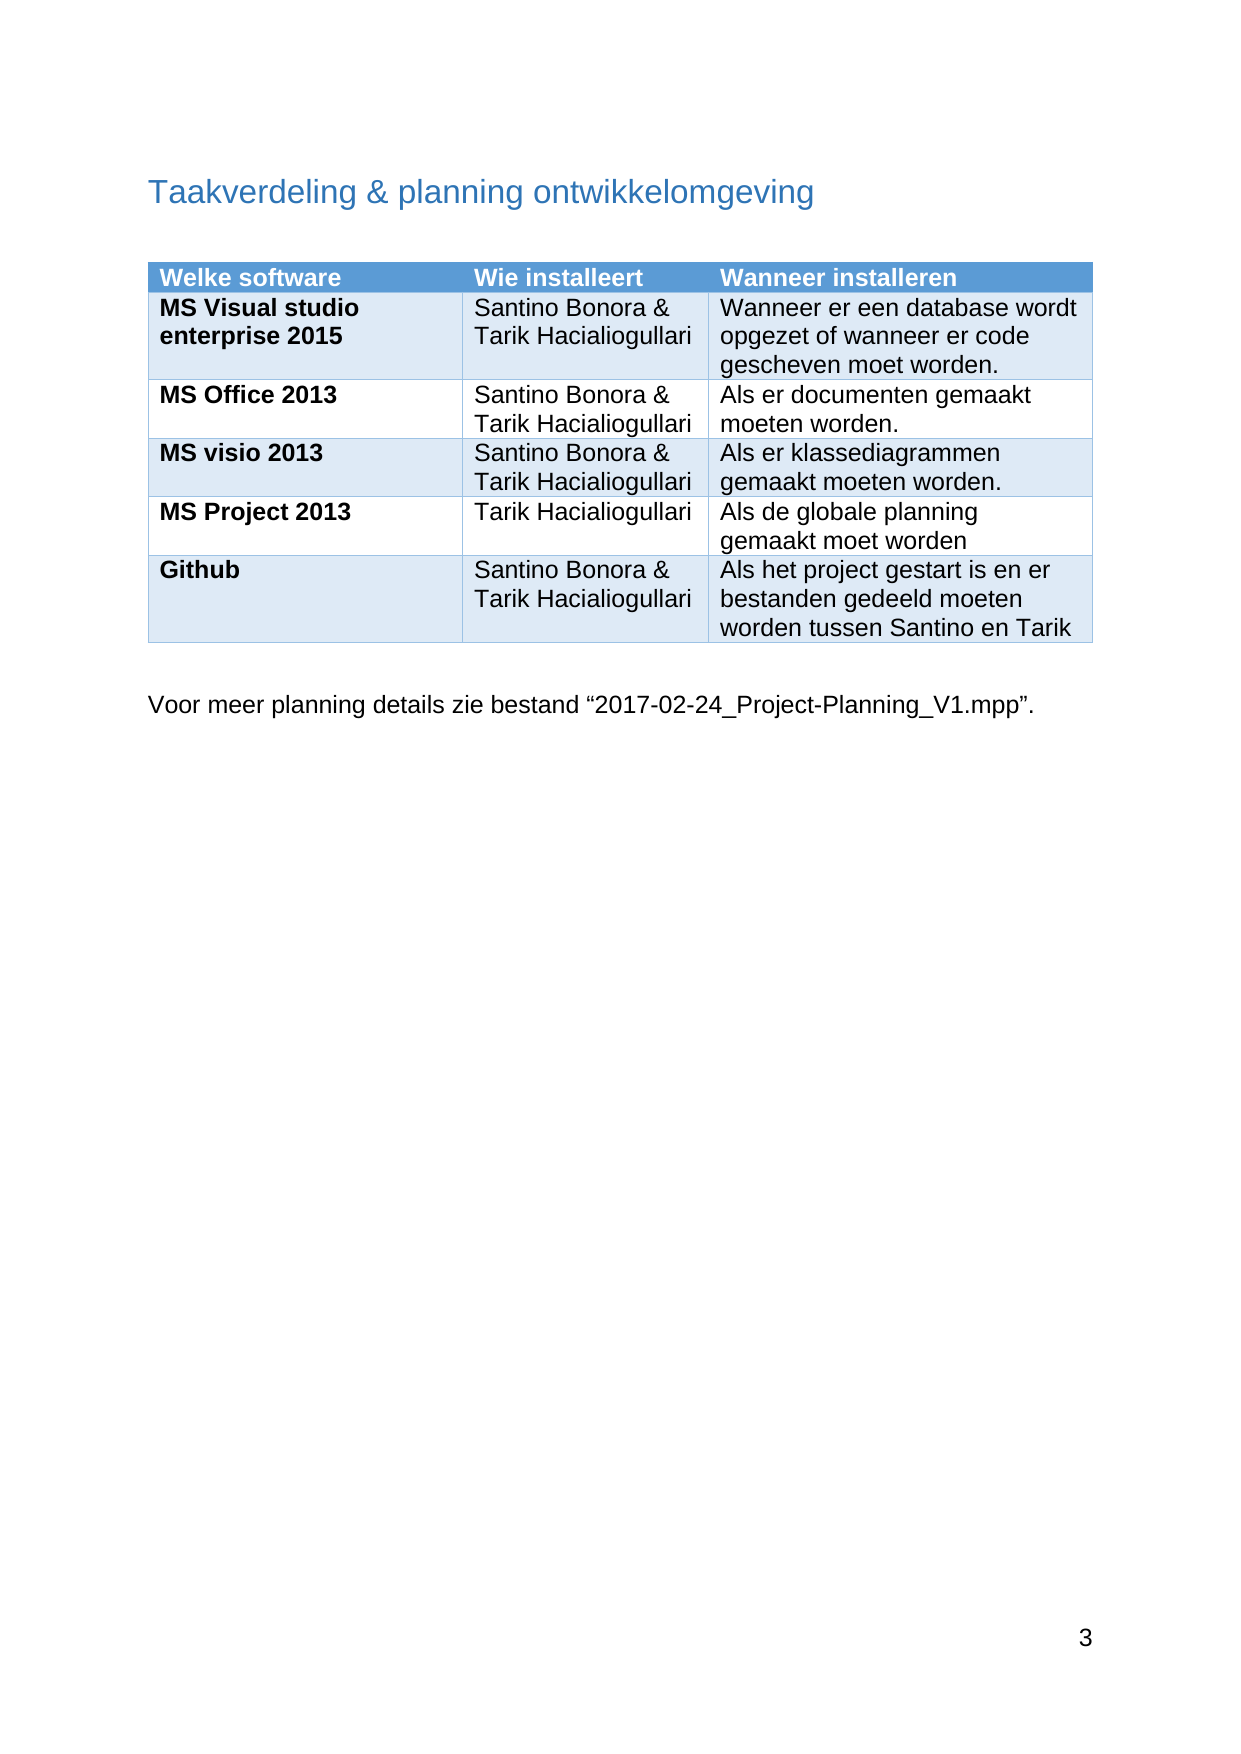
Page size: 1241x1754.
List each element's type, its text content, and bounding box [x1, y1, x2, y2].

table_header Wanneer installeren [709, 263, 1092, 292]
table_cell Als er klassediagrammen gemaakt moeten worden. [709, 439, 1092, 496]
table_cell Santino Bonora & Tarik Hacialiogullari [463, 293, 708, 379]
table_cell Santino Bonora & Tarik Hacialiogullari [463, 556, 708, 642]
table_cell Santino Bonora & Tarik Hacialiogullari [463, 380, 708, 437]
table_cell Tarik Hacialiogullari [463, 497, 708, 554]
table_cell Wanneer er een database wordt opgezet of wanneer er code gescheven moet worden. [709, 293, 1092, 379]
table_cell MS Project 2013 [149, 497, 462, 554]
table_header Wie installeert [463, 263, 708, 292]
table_cell MS Office 2013 [149, 380, 462, 437]
table_header Welke software [149, 263, 462, 292]
table_cell Github [149, 556, 462, 642]
table_cell Santino Bonora & Tarik Hacialiogullari [463, 439, 708, 496]
table_cell Als het project gestart is en er bestanden gedeeld moeten worden tussen Santino en Tarik [709, 556, 1092, 642]
table_cell Als de globale planning gemaakt moet worden [709, 497, 1092, 554]
table_cell Als er documenten gemaakt moeten worden. [709, 380, 1092, 437]
table_cell MS Visual studio enterprise 2015 [149, 293, 462, 379]
subtitle Taakverdeling & planning ontwikkelomgeving [148, 173, 1093, 211]
text Voor meer planning details zie bestand “2017-02-24_Project-Planning_V1.mpp”. [148, 691, 1093, 719]
table_cell MS visio 2013 [149, 439, 462, 496]
